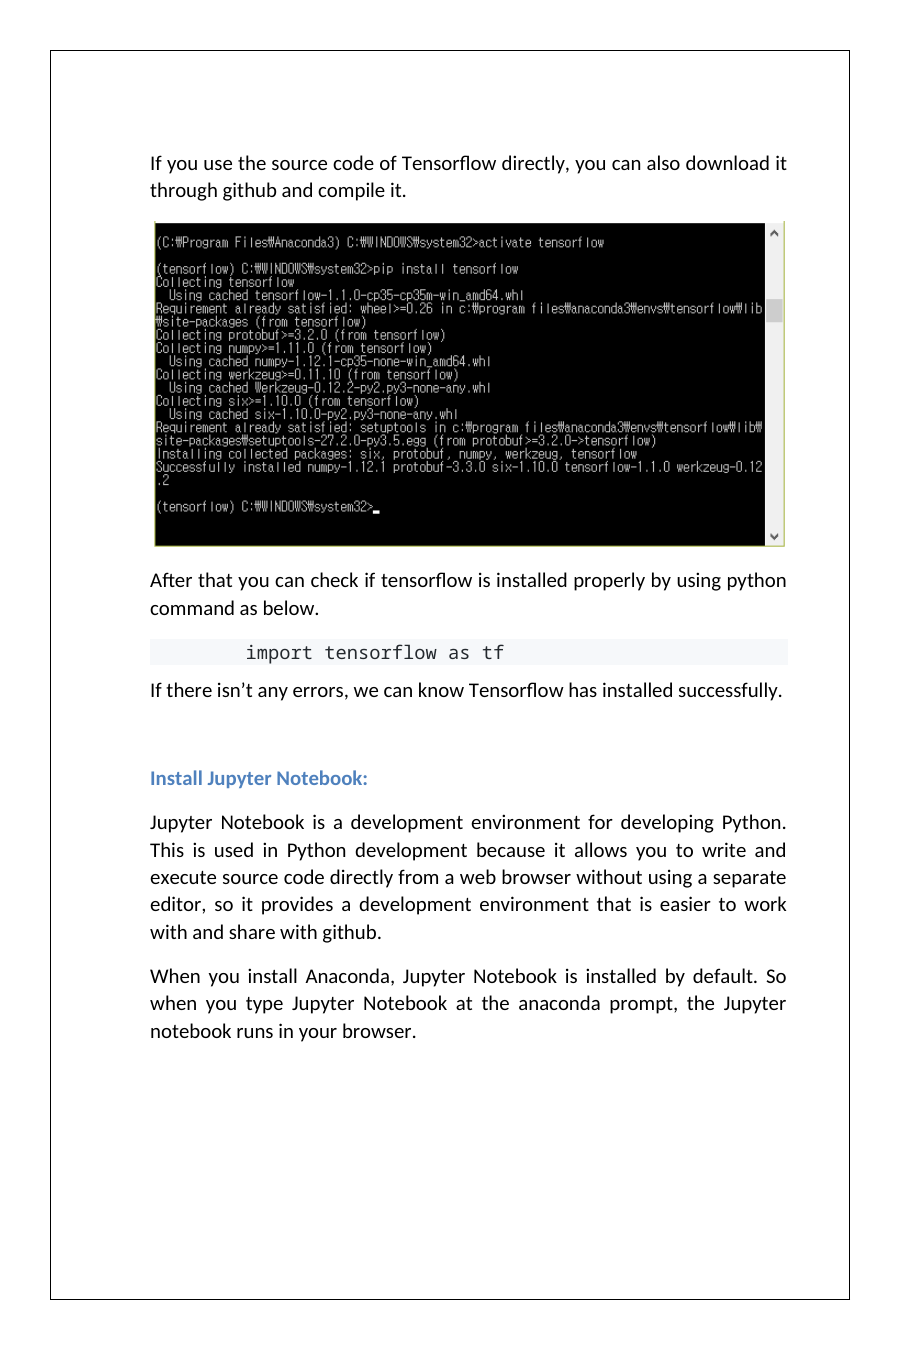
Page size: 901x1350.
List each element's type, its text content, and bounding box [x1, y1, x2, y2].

picture [150, 221, 787, 549]
text After that you can check if tensorflow is installed properly by using python command as below. [150, 568, 788, 621]
text If there isn’t any errors, we can know Tensorflow has installed successfully. [150, 677, 788, 703]
text When you install Anaconda, Jupyter Notebook is installed by default. So when you type Jupyter Notebook at the anaconda prompt, the Jupyter notebook runs in your browser. [150, 963, 788, 1043]
text If you use the source code of Tensorflow directly, you can also download it through github and compile it. [150, 150, 788, 203]
text Install Jupyter Notebook: [150, 765, 788, 791]
text import tensorflow as tf [150, 639, 788, 665]
text Jupyter Notebook is a development environment for developing Python. This is used in Python development because it allows you to write and execute source code directly from a web browser without using a separate editor, so it provides a development environment that is easier to work with and share with github. [150, 809, 788, 944]
